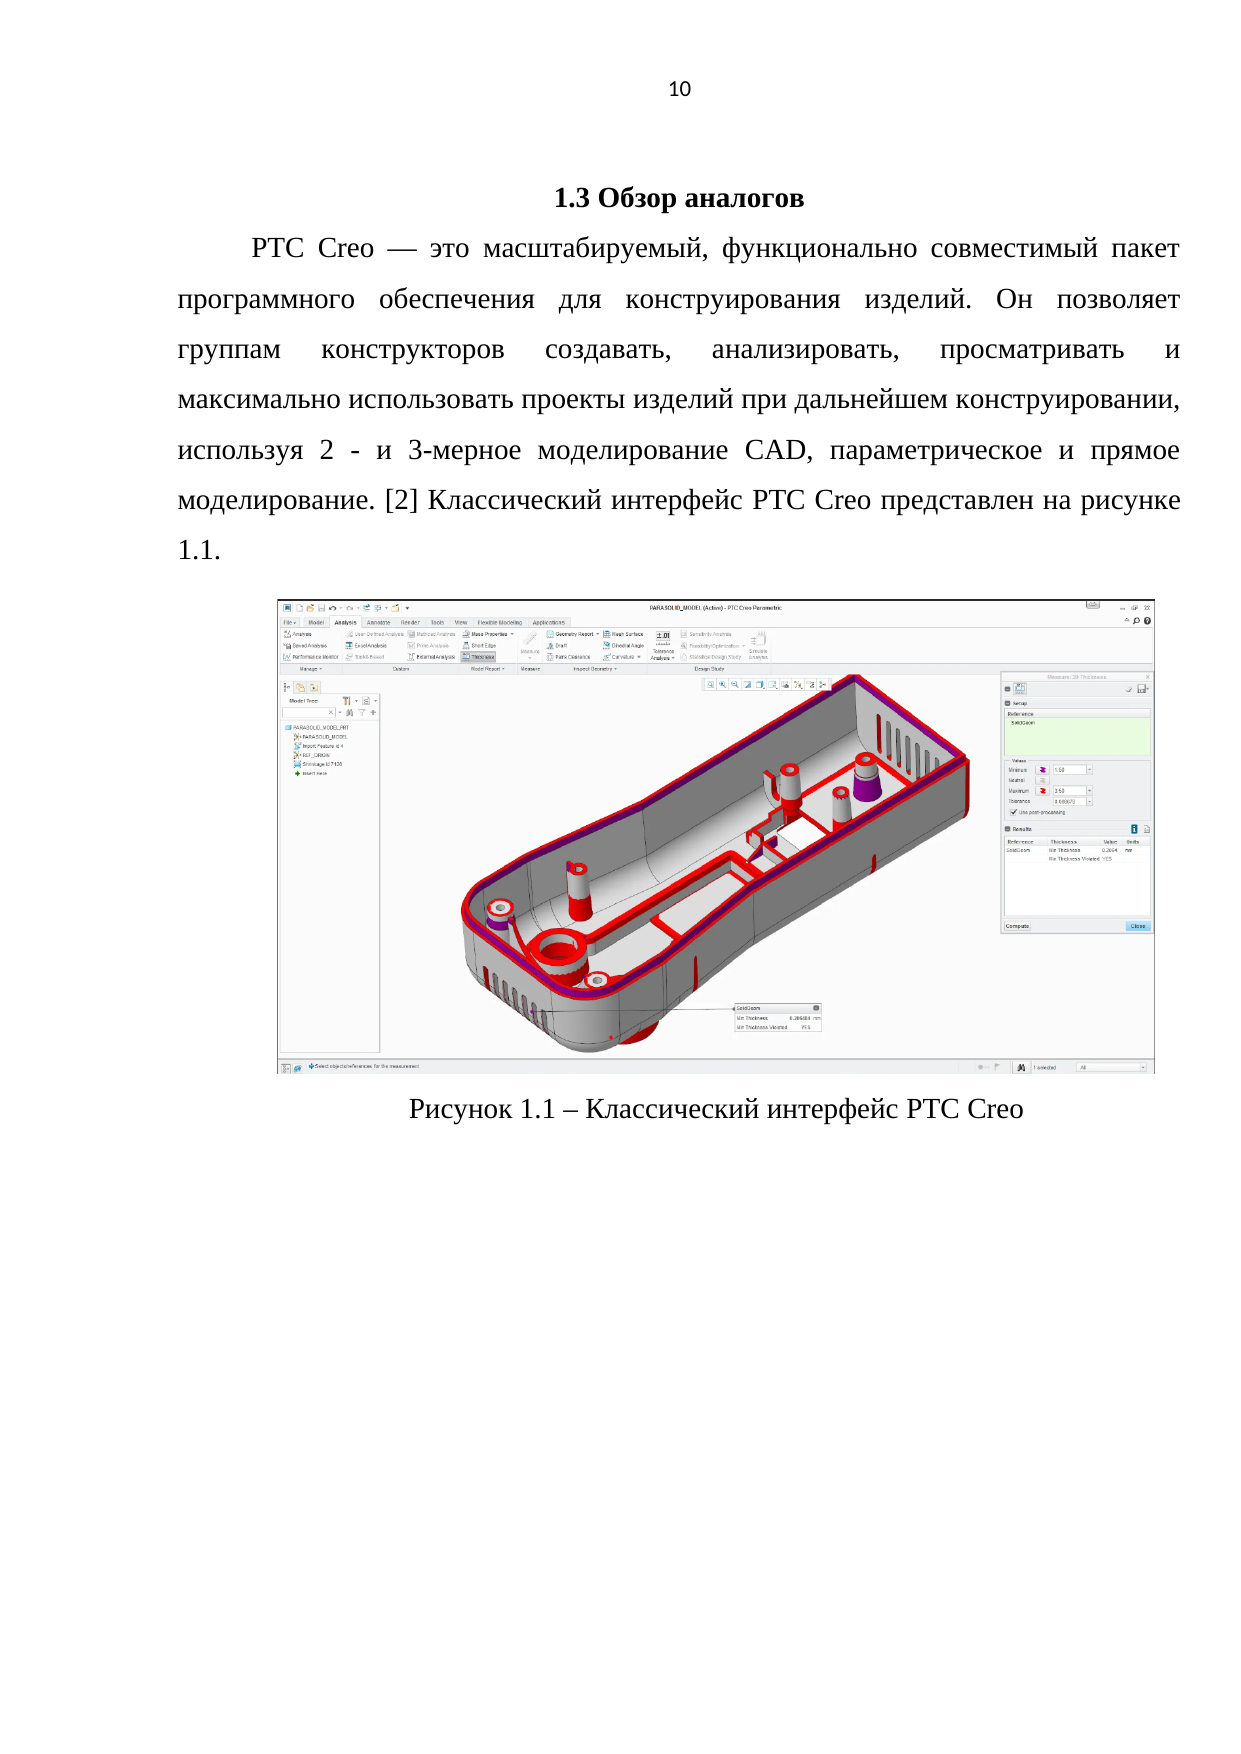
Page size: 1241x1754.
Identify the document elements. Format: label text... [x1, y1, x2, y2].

text 1.3 Обзор аналогов [177, 180, 1181, 214]
picture [277, 599, 1155, 1074]
text PTC Creo — это масштабируемый, функционально совместимый пакет программного обеспечения для конструирования изделий. Он позволяет группам конструкторов создавать, анализировать, просматривать и максимально использовать проекты изделий при дальнейшем конструировании, используя 2 - и 3-мерное моделирование CAD, параметрическое и прямое моделирование. [2] Классический интерфейс PTC Creo представлен на рисунке 1.1. [177, 231, 1181, 566]
text Рисунок 1.1 – Классический интерфейс PTC Creo [177, 1091, 1181, 1124]
